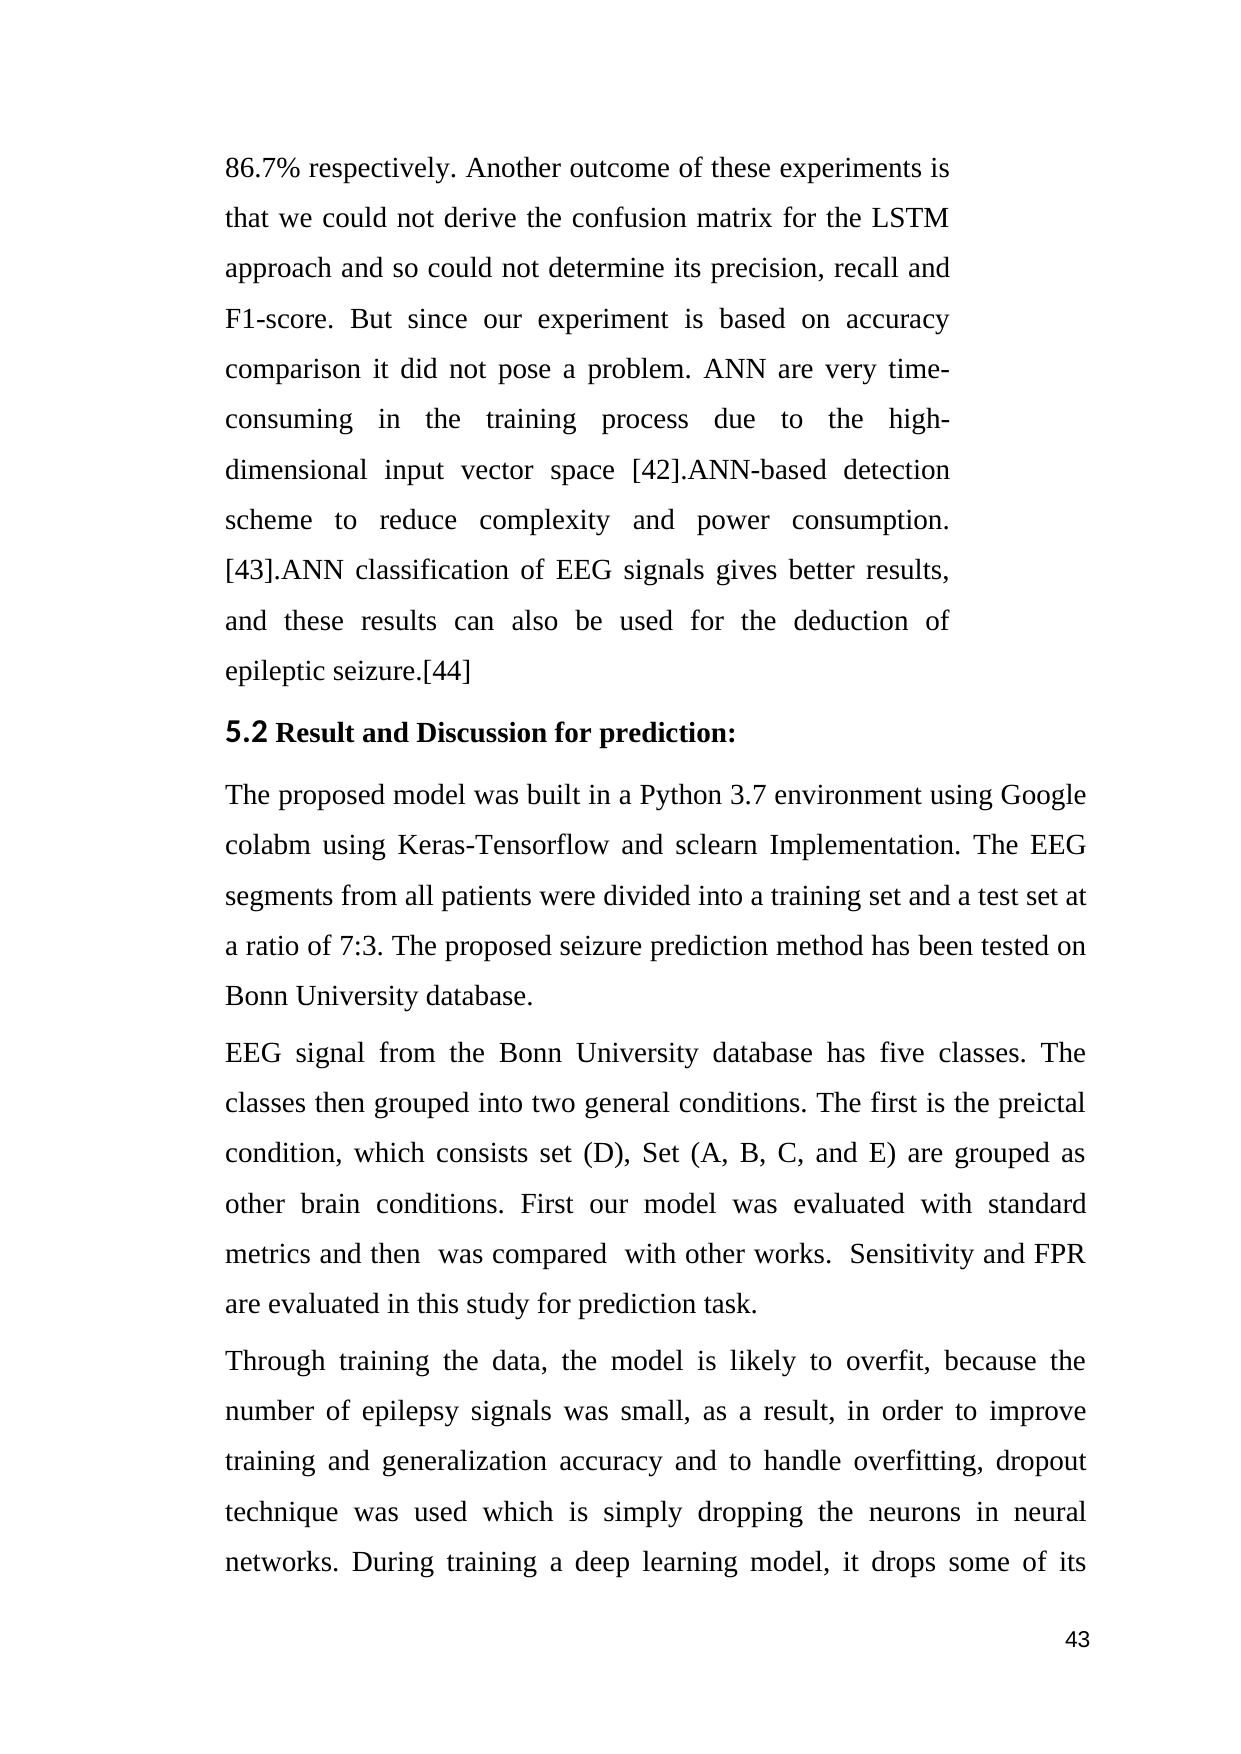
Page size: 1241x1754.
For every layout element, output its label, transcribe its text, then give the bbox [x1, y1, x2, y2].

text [225, 150, 951, 687]
text 5.2 Result and Discussion for prediction: [225, 710, 951, 750]
text EEG signal from the Bonn University database has five classes. The classes then grouped into two general conditions. The first is the preictal condition, which consists set (D), Set (A, B, C, and E) are grouped as other brain conditions. First our model was evaluated with standard metrics and then was compared with other works. Sensitivity and FPR are evaluated in this study for prediction task. [225, 1035, 1087, 1320]
text The proposed model was built in a Python 3.7 environment using Google colabm using Keras-Tensorflow and sclearn Implementation. The EEG segments from all patients were divided into a training set and a test set at a ratio of 7:3. The proposed seizure prediction method has been tested on Bonn University database. [225, 777, 1087, 1012]
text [225, 1343, 1087, 1578]
